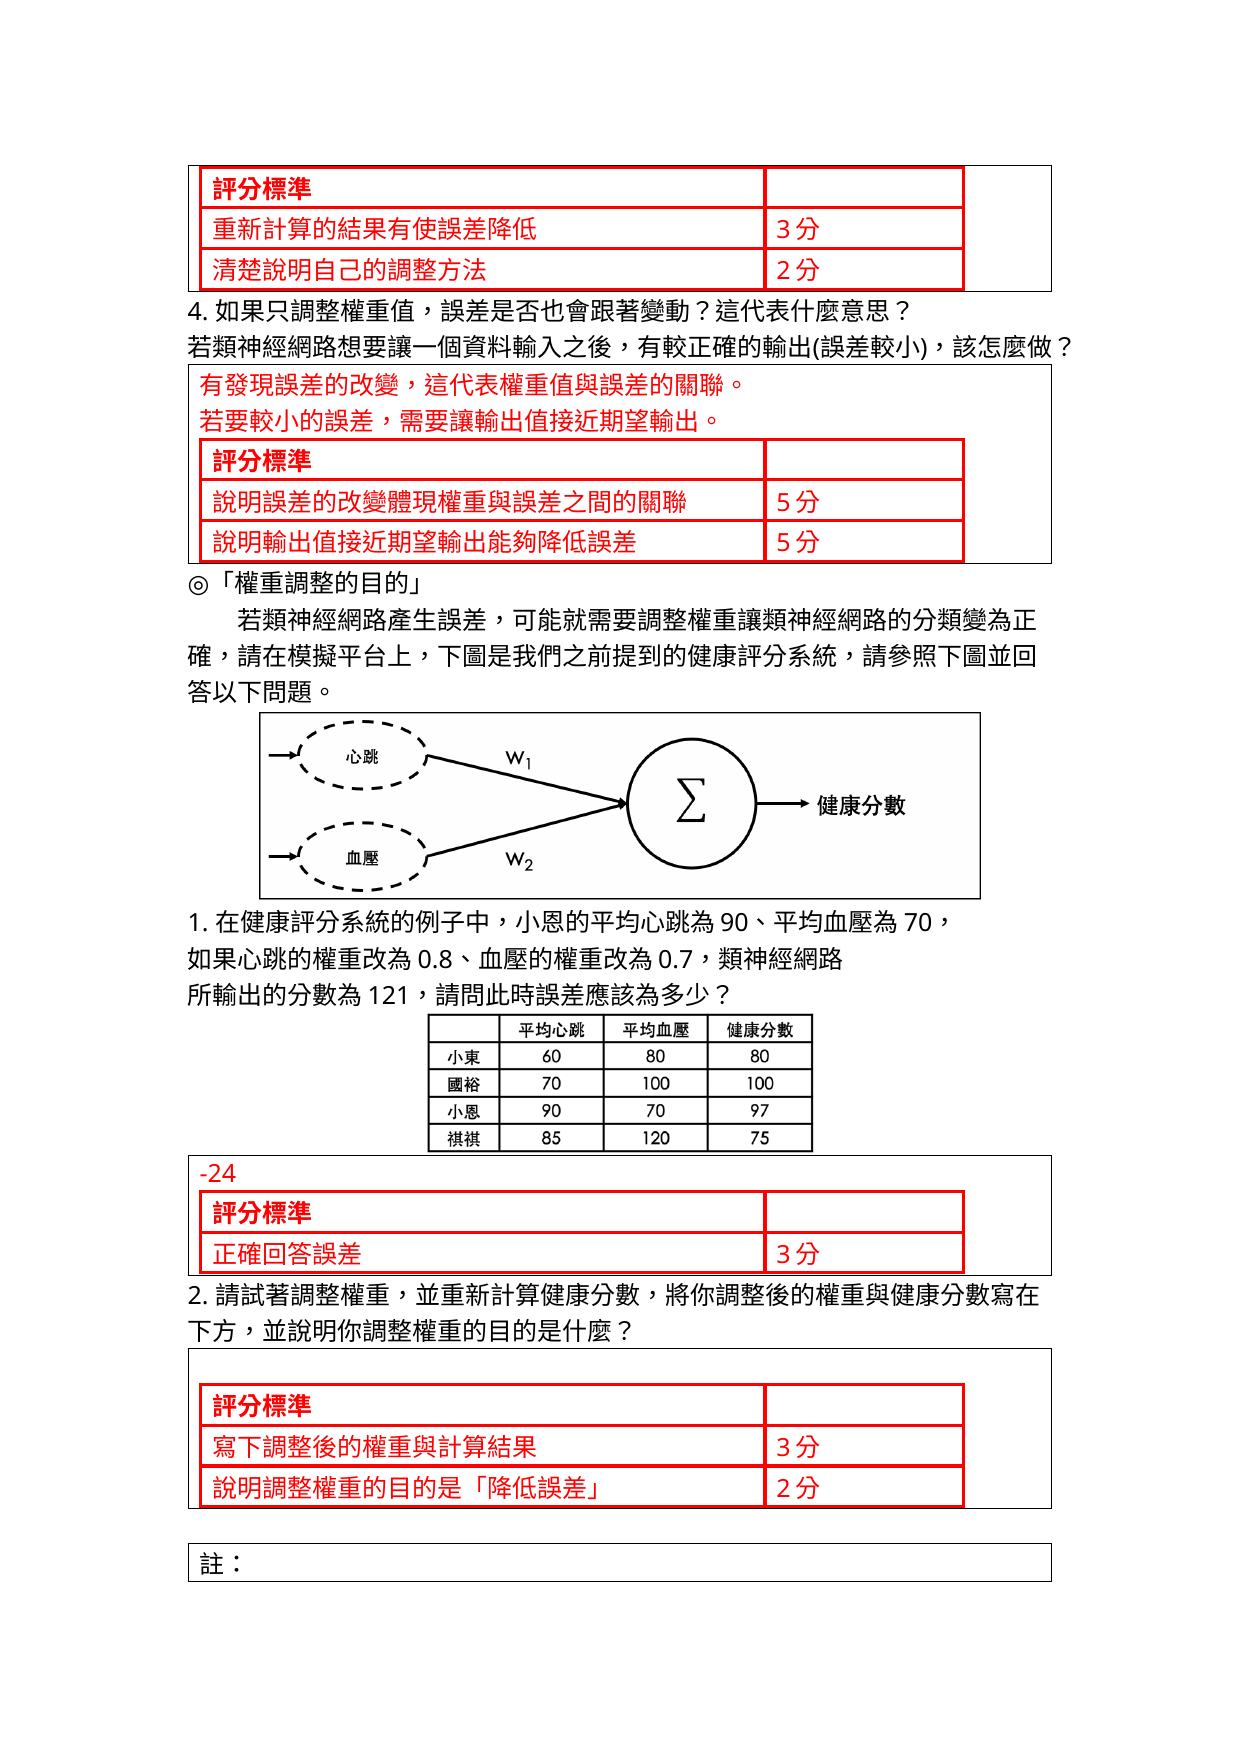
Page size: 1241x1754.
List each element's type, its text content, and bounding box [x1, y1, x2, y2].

table_header [202, 250, 763, 288]
picture [425, 1011, 815, 1155]
table_header [202, 209, 763, 247]
table_header 有發現誤差的改變，這代表權重值與誤差的關聯。 若要較小的誤差，需要讓輸出值接近期望輸出。 [189, 365, 1051, 563]
text ◎「權重調整的目的」 [187, 564, 1053, 600]
picture [256, 708, 985, 903]
table_header [767, 169, 962, 206]
text 若類神經網路產生誤差，可能就需要調整權重讓類神經網路的分類變為正確，請在模擬平台上，下圖是我們之前提到的健康評分系統，請參照下圖並回答以下問題。 [187, 600, 1053, 709]
text 4. 如果只調整權重值，誤差是否也會跟著變動？這代表什麼意思？ [187, 292, 1053, 328]
text 若類神經網路想要讓一個資料輸入之後，有較正確的輸出(誤差較小)，該怎麼做？ [187, 328, 1053, 364]
table_header [189, 1349, 1051, 1508]
table_header [965, 166, 1051, 291]
table_header [202, 169, 763, 206]
text 如果心跳的權重改為0.8、血壓的權重改為0.7，類神經網路 [187, 939, 1053, 975]
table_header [189, 1544, 1051, 1581]
text 所輸出的分數為121，請問此時誤差應該為多少？ [187, 975, 1053, 1012]
table_header [767, 250, 962, 288]
table_header [189, 166, 199, 291]
text 1. 在健康評分系統的例子中，小恩的平均心跳為90、平均血壓為70， [187, 903, 1053, 939]
text 2. 請試著調整權重，並重新計算健康分數，將你調整後的權重與健康分數寫在下方，並說明你調整權重的目的是什麼？ [187, 1276, 1053, 1348]
table_header [767, 209, 962, 247]
table_header -24 [189, 1156, 1051, 1274]
